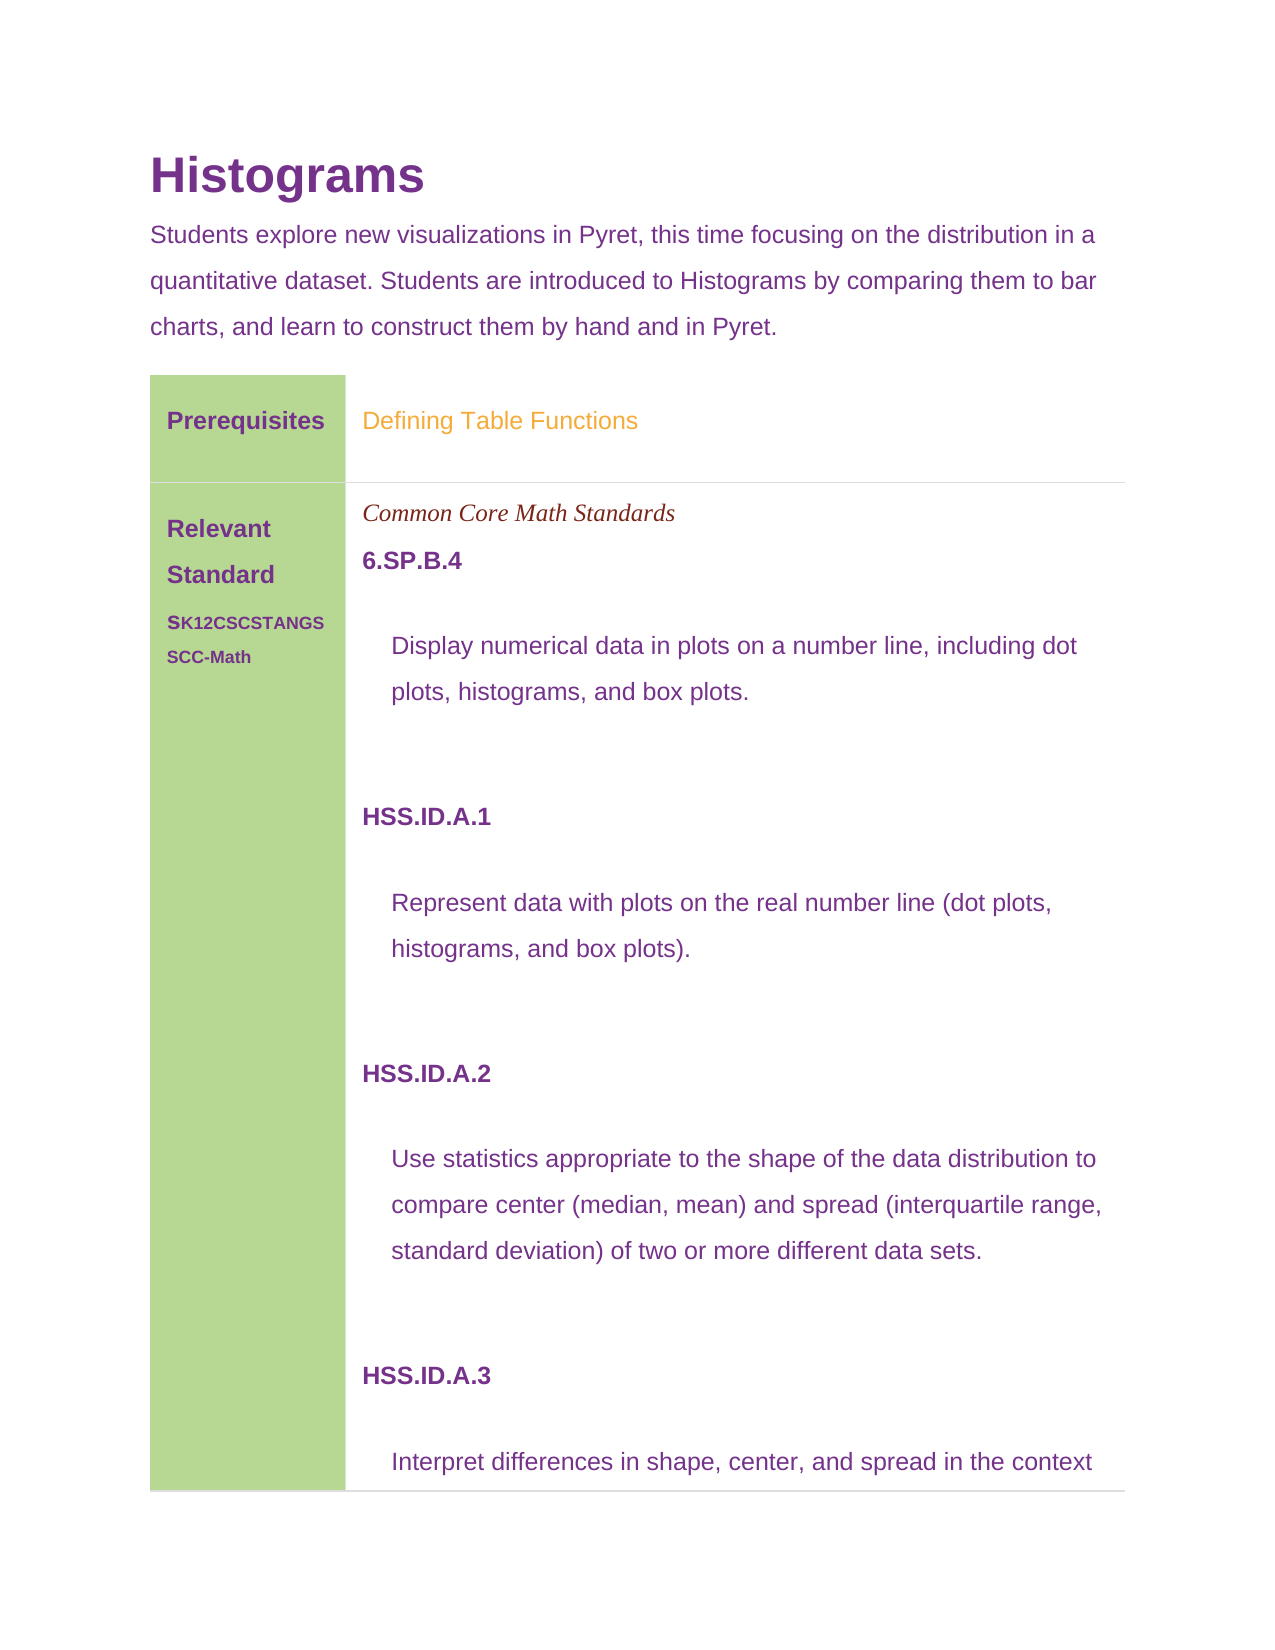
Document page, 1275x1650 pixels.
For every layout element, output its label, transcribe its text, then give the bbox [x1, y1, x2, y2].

subtitle Histograms [150, 150, 1125, 203]
text Students explore new visualizations in Pyret, this time focusing on the distribution in a quantitative dataset. Students are introduced to Histograms by comparing them to bar charts, and learn to construct them by hand and in Pyret. [150, 220, 1125, 341]
table_header Prerequisites [150, 375, 345, 482]
table_header Defining Table Functions [346, 375, 1125, 482]
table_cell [150, 483, 345, 1490]
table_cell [346, 483, 1125, 1490]
